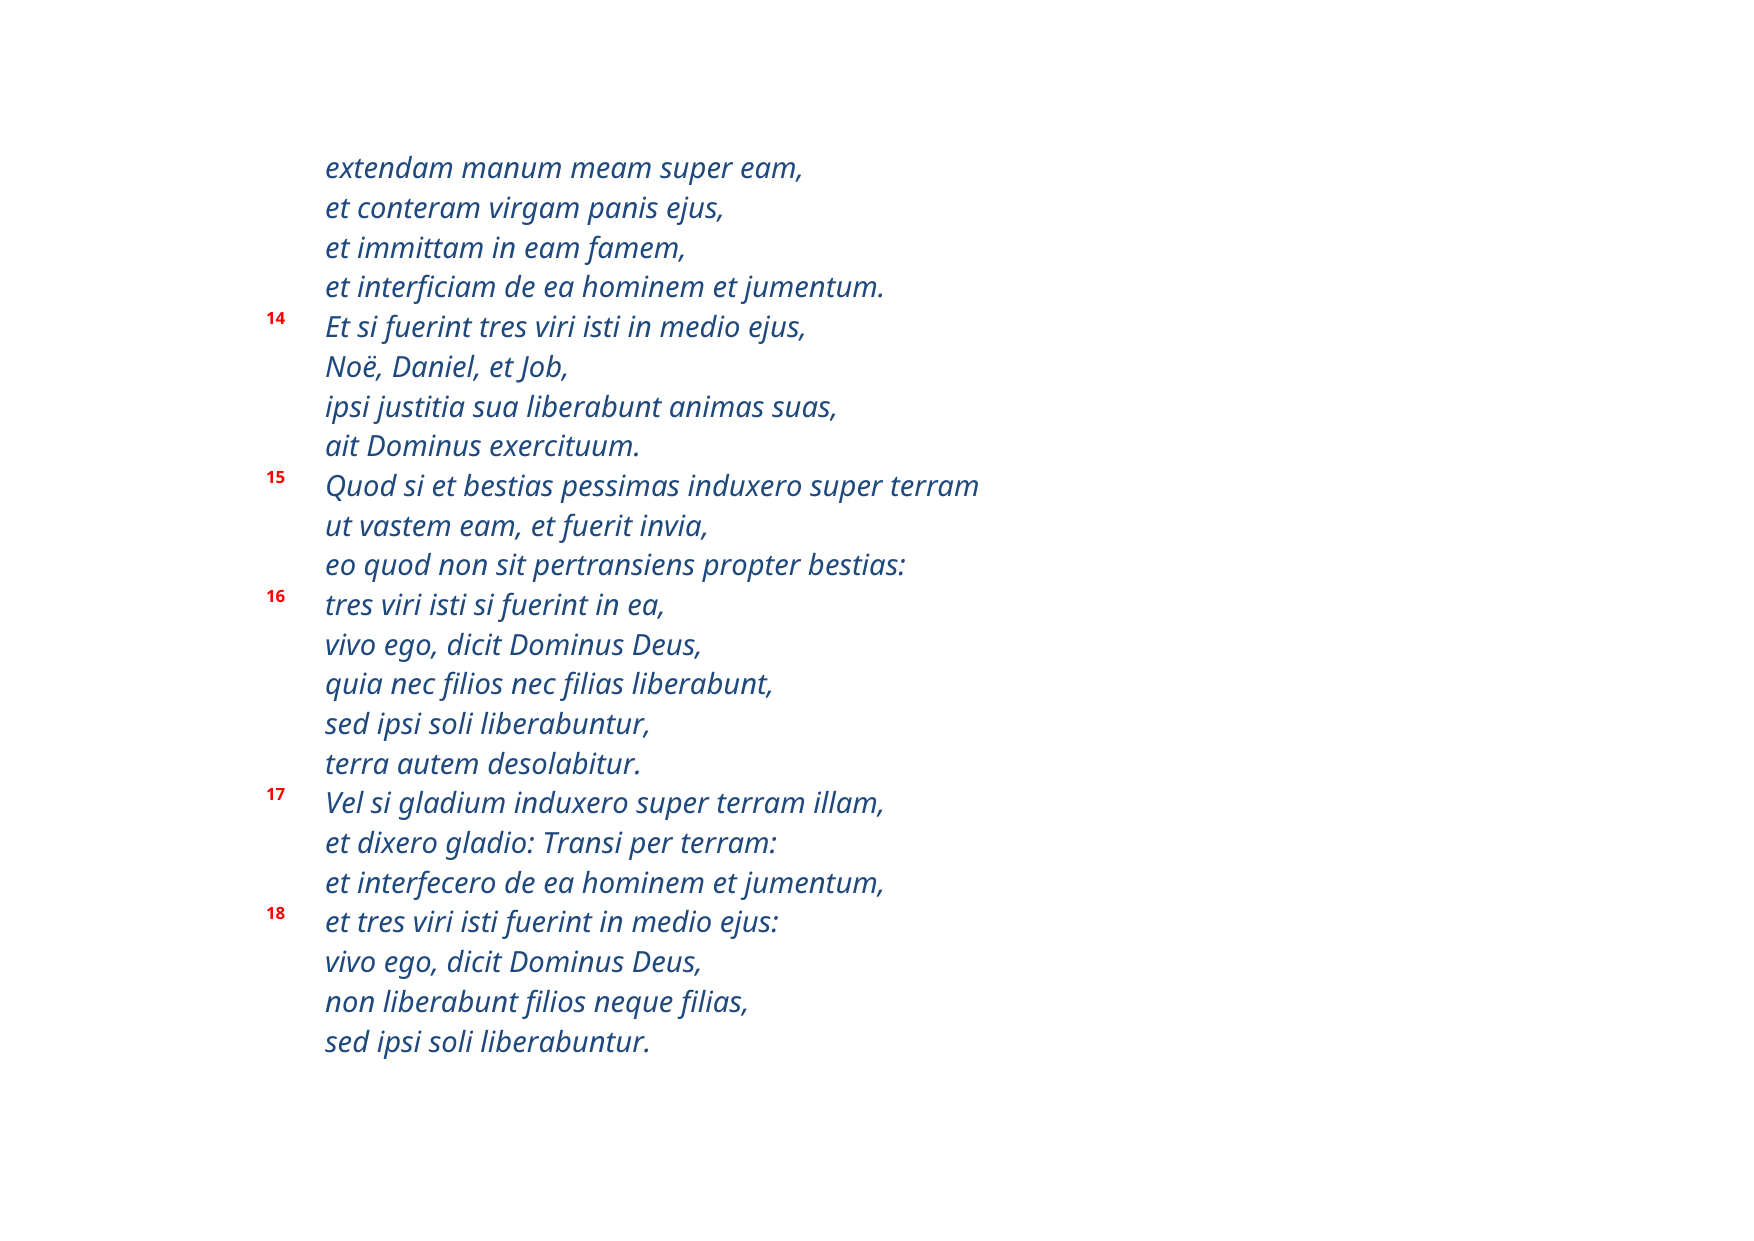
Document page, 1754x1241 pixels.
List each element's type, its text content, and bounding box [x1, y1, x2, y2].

text 17 Vel si gladium induxero super terram illam, et dixero gladio: Transi per terram: et interfecero de ea hominem et jumentum, [266, 783, 1488, 902]
text 16 tres viri isti si fuerint in ea, vivo ego, dicit Dominus Deus, quia nec filios nec filias liberabunt, sed ipsi soli liberabuntur, terra autem desolabitur. [266, 584, 1488, 783]
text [266, 148, 1488, 306]
text 18 et tres viri isti fuerint in medio ejus: vivo ego, dicit Dominus Deus, non liberabunt filios neque filias, sed ipsi soli liberabuntur. [266, 902, 1488, 1061]
text 14 Et si fuerint tres viri isti in medio ejus, Noë, Daniel, et Job, ipsi justitia sua liberabunt animas suas, ait Dominus exercituum. [266, 306, 1488, 465]
text 15 Quod si et bestias pessimas induxero super terram ut vastem eam, et fuerit invia, eo quod non sit pertransiens propter bestias: [266, 465, 1488, 584]
